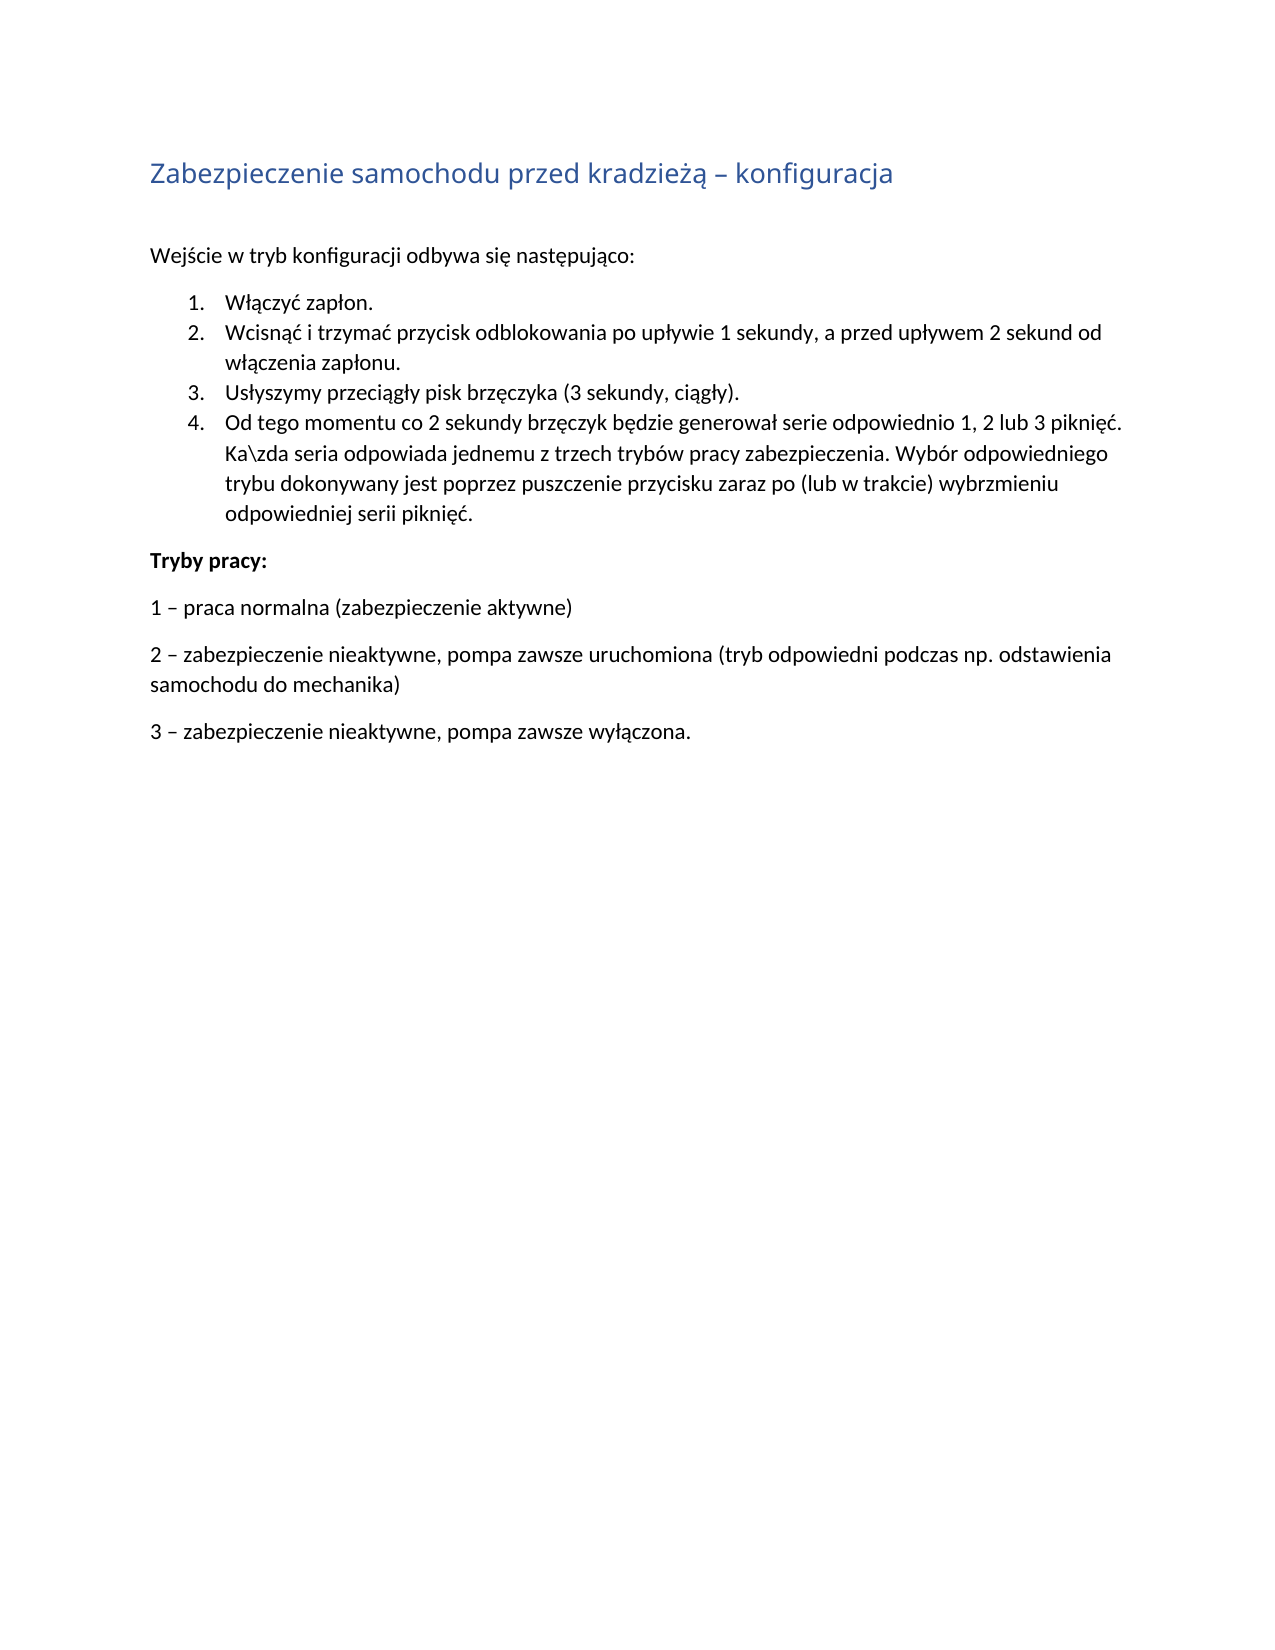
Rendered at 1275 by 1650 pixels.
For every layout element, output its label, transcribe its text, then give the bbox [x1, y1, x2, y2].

text Wejście w tryb konfiguracji odbywa się następująco: [150, 241, 1125, 269]
text 1 – praca normalna (zabezpieczenie aktywne) [150, 593, 1125, 621]
list Usłyszymy przeciągły pisk brzęczyka (3 sekundy, ciągły). [187, 378, 1125, 406]
list Wcisnąć i trzymać przycisk odblokowania po upływie 1 sekundy, a przed upływem 2 sekund od włączenia zapłonu. [187, 318, 1125, 376]
list Od tego momentu co 2 sekundy brzęczyk będzie generował serie odpowiednio 1, 2 lub 3 piknięć. Ka\zda seria odpowiada jednemu z trzech trybów pracy zabezpieczenia. Wybór odpowiedniego trybu dokonywany jest poprzez puszczenie przycisku zaraz po (lub w trakcie) wybrzmieniu odpowiedniej serii piknięć. [187, 408, 1125, 527]
subtitle Zabezpieczenie samochodu przed kradzieżą – konfiguracja [150, 154, 1125, 191]
list Włączyć zapłon. [187, 288, 1125, 316]
text Tryby pracy: [150, 546, 1125, 574]
text 2 – zabezpieczenie nieaktywne, pompa zawsze uruchomiona (tryb odpowiedni podczas np. odstawienia samochodu do mechanika) [150, 640, 1125, 698]
text 3 – zabezpieczenie nieaktywne, pompa zawsze wyłączona. [150, 717, 1125, 745]
